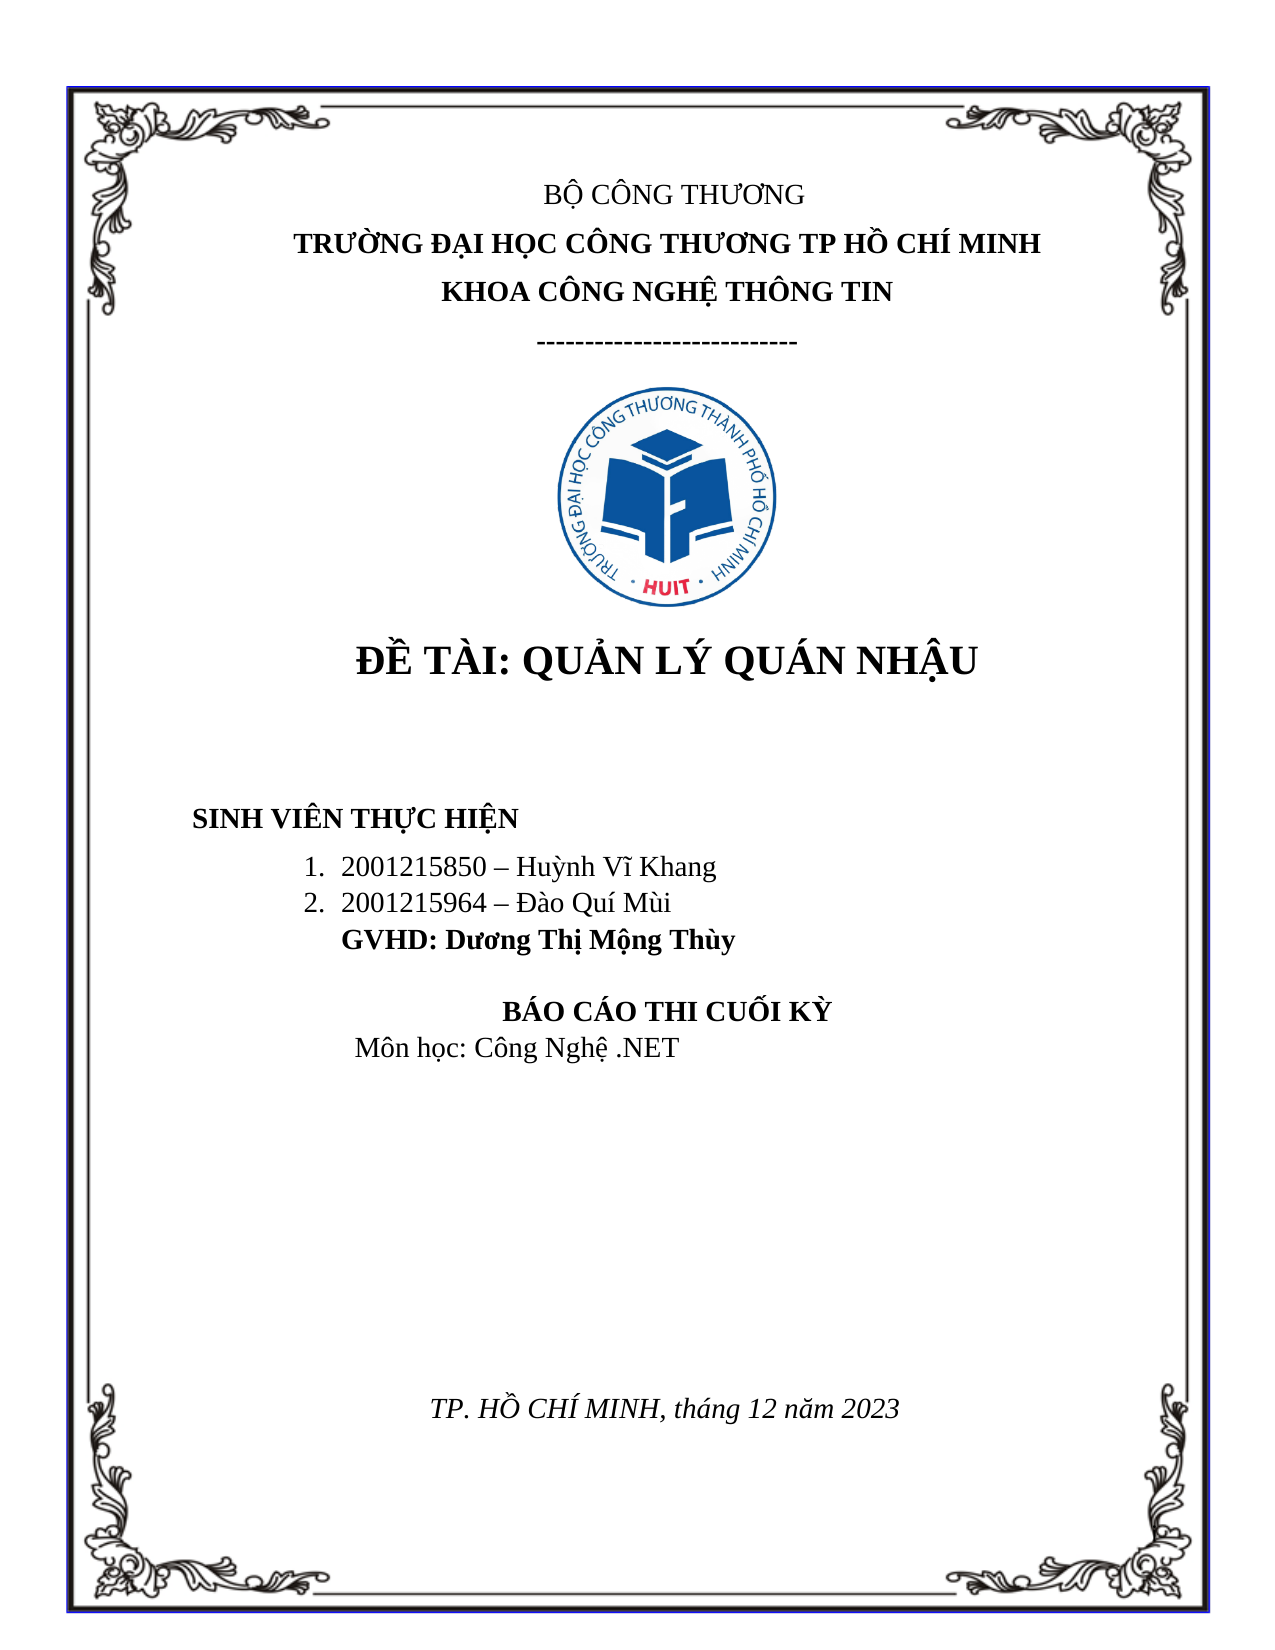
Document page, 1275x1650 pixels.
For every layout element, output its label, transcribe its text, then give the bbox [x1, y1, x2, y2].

text TRƯỜNG ĐẠI HỌC CÔNG THƯƠNG TP HỒ CHÍ MINH [177, 226, 1157, 259]
text KHOA CÔNG NGHỆ THÔNG TIN [177, 274, 1157, 308]
text SINH VIÊN THỰC HIỆN [177, 801, 1157, 834]
list TP. HỒ CHÍ MINH, tháng 12 năm 2023 [354, 1392, 1157, 1425]
list Môn học: Công Nghệ .NET [354, 1030, 1157, 1064]
text ĐỀ TÀI: QUẢN LÝ QUÁN NHẬU [177, 635, 1157, 683]
text --------------------------- [177, 323, 1157, 357]
list 2001215850 – Huỳnh Vĩ Khang [303, 849, 1157, 883]
list GVHD: Dương Thị Mộng Thùy [341, 922, 1157, 955]
picture [66, 86, 1212, 1615]
list BÁO CÁO THI CUỐI KỲ [502, 994, 1157, 1028]
text BỘ CÔNG THƯƠNG [177, 177, 1157, 211]
list 2001215964 – Đào Quí Mùi [303, 886, 1157, 919]
